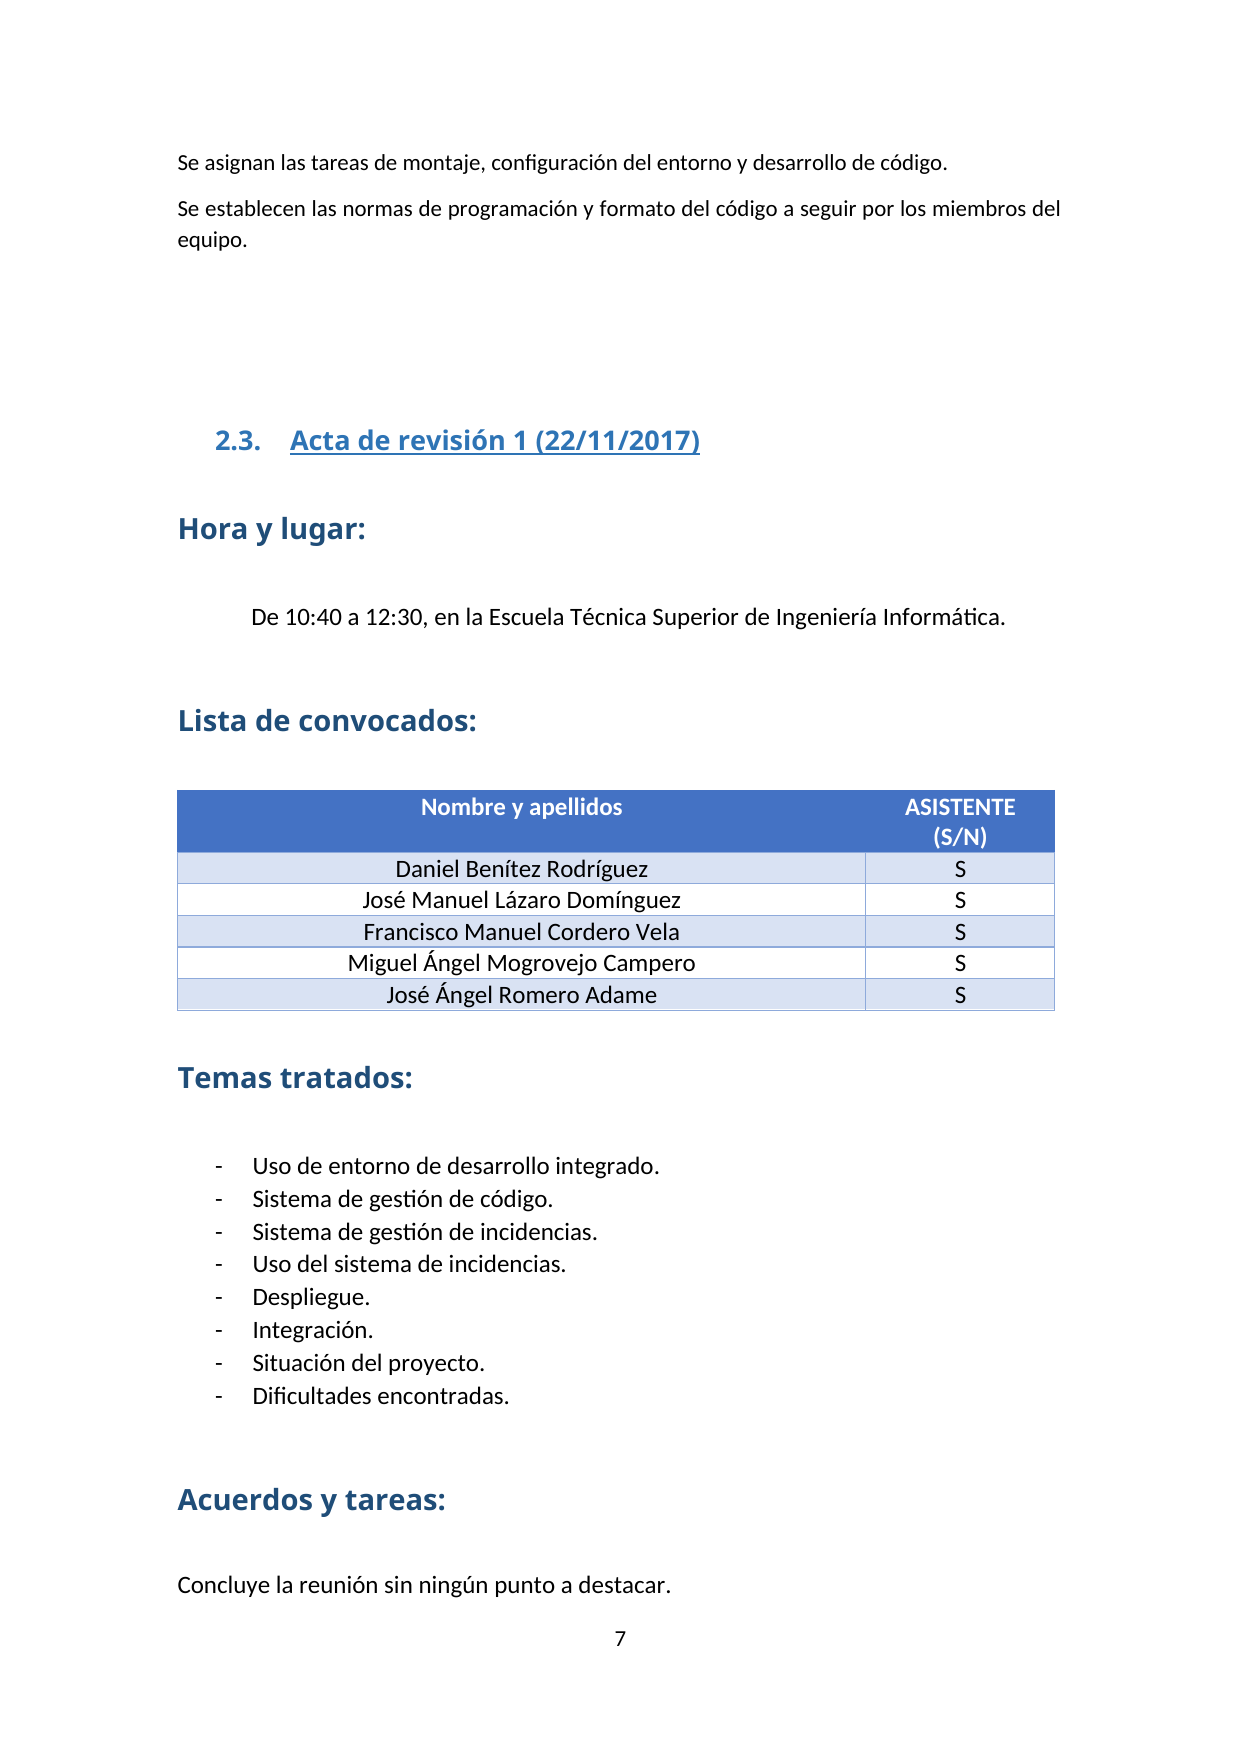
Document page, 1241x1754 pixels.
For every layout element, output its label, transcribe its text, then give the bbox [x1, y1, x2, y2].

subtitle Acuerdos y tareas: [177, 1479, 1063, 1519]
table_cell José Manuel Lázaro Domínguez [178, 884, 865, 915]
subtitle Hora y lugar: [177, 508, 1063, 548]
table_cell S [866, 853, 1054, 883]
table_cell S [866, 948, 1054, 978]
list Integración. [215, 1314, 1063, 1345]
text Concluye la reunión sin ningún punto a destacar. [177, 1569, 1063, 1600]
table_cell S [866, 979, 1054, 1009]
list Uso del sistema de incidencias. [215, 1249, 1063, 1279]
subtitle Acta de revisión 1 (22/11/2017) [215, 422, 1063, 459]
list Situación del proyecto. [215, 1347, 1063, 1378]
table_cell S [866, 884, 1054, 915]
list Sistema de gestión de incidencias. [215, 1216, 1063, 1246]
table_cell Daniel Benítez Rodríguez [178, 853, 865, 883]
table_cell José Ángel Romero Adame [178, 979, 865, 1009]
table_cell Miguel Ángel Mogrovejo Campero [178, 948, 865, 978]
list Sistema de gestión de código. [215, 1183, 1063, 1213]
table_cell S [866, 916, 1054, 946]
subtitle Temas tratados: [177, 1057, 1063, 1097]
text Se asignan las tareas de montaje, configuración del entorno y desarrollo de código. [177, 148, 1063, 176]
list Uso de entorno de desarrollo integrado. [215, 1150, 1063, 1180]
subtitle Lista de convocados: [177, 700, 1063, 740]
text De 10:40 a 12:30, en la Escuela Técnica Superior de Ingeniería Informática. [177, 601, 1063, 631]
table_cell Francisco Manuel Cordero Vela [178, 916, 865, 946]
table_header Nombre y apellidos [178, 791, 865, 852]
text Se establecen las normas de programación y formato del código a seguir por los miembros del equipo. [177, 194, 1063, 253]
table_header ASISTENTE (S/N) [866, 791, 1054, 852]
list Despliegue. [215, 1282, 1063, 1312]
list Dificultades encontradas. [215, 1380, 1063, 1411]
